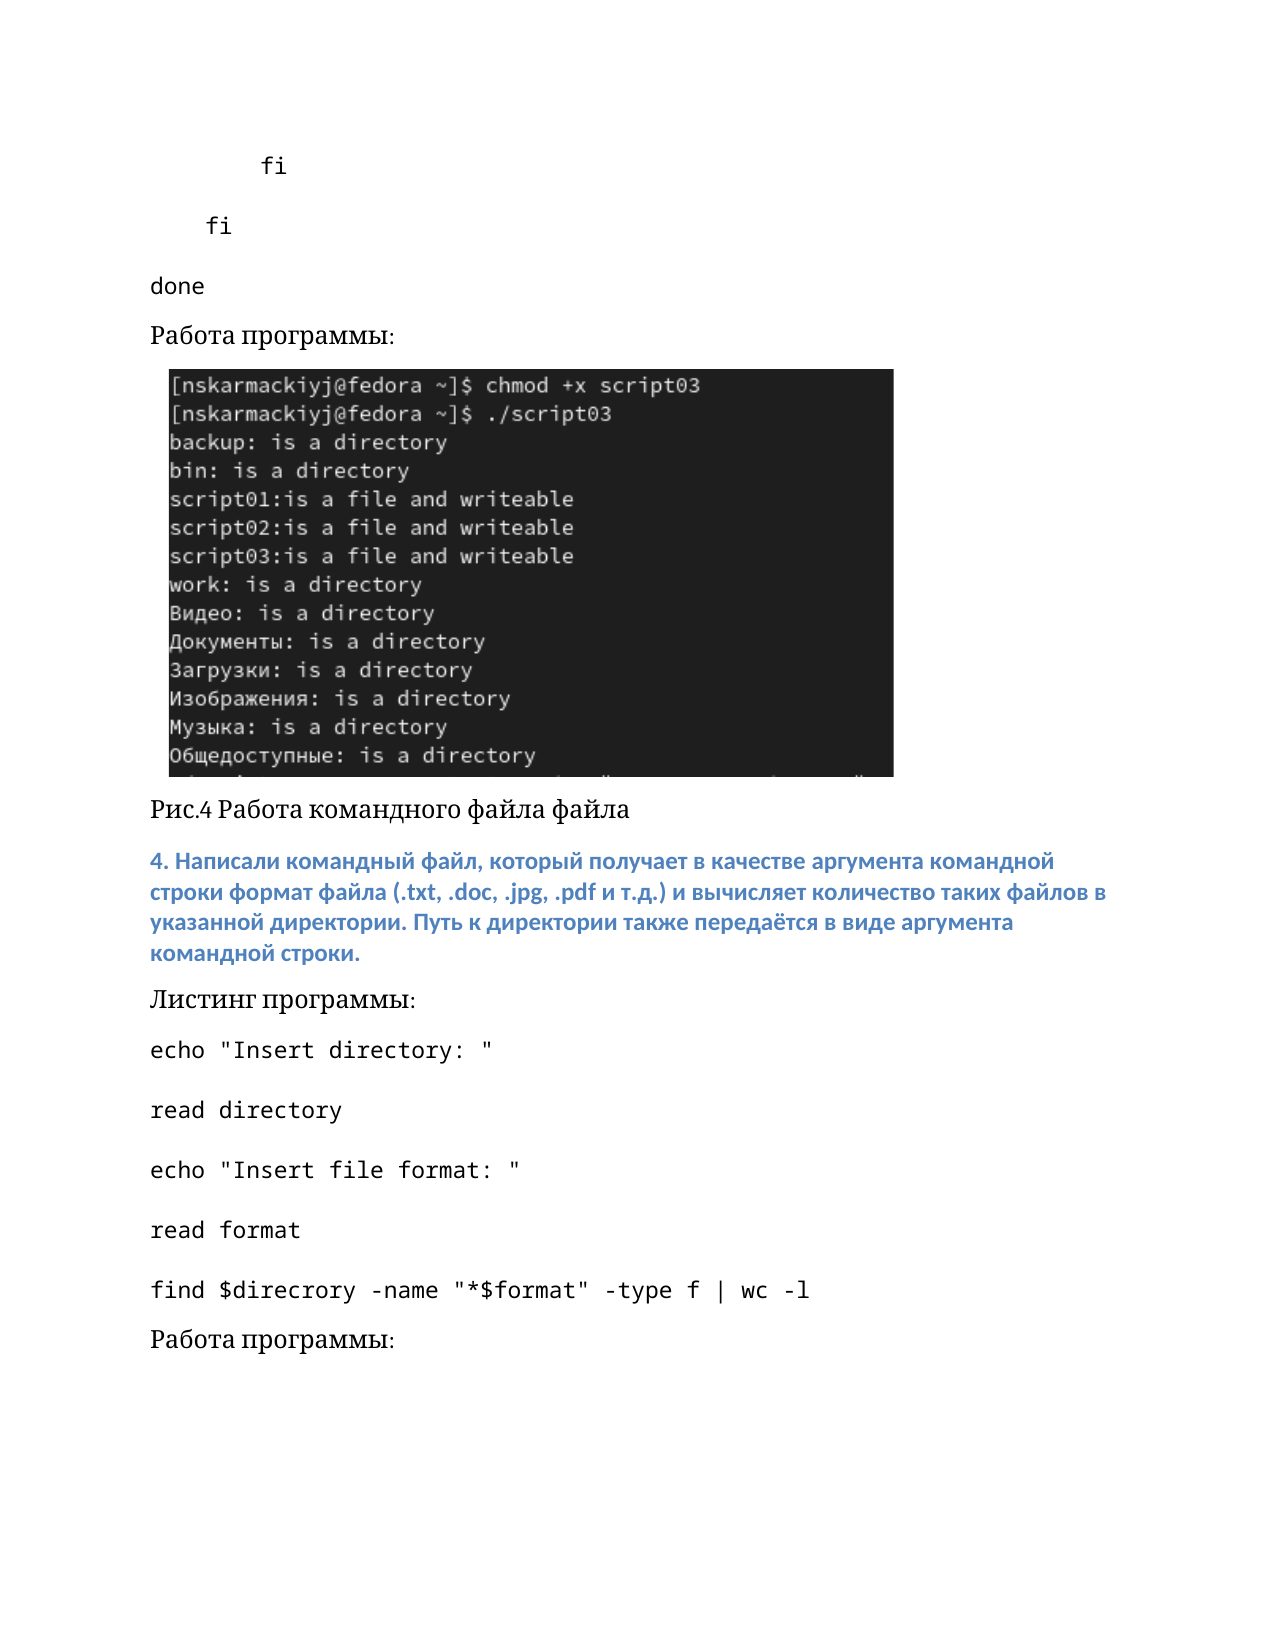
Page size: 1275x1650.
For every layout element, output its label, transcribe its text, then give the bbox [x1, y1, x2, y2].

picture [168, 369, 894, 777]
subtitle 4. Написали командный файл, который получает в качестве аргумента командной строки формат файла (.txt, .doc, .jpg, .pdf и т.д.) и вычисляет количество таких файлов в указанной директории. Путь к директории также передаётся в виде аргумента командной строки. [150, 845, 1125, 967]
text Рис.4 Работа командного файла файла [150, 796, 1125, 824]
text Работа программы: [150, 322, 1125, 351]
text Листинг программы: [150, 986, 1125, 1015]
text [150, 150, 1125, 301]
text echo "Insert directory: " read directory echo "Insert file format: " read format find $direcrory -name "*$format" -type f | wc -l [150, 1034, 1125, 1305]
text Работа программы: [150, 1326, 1125, 1354]
